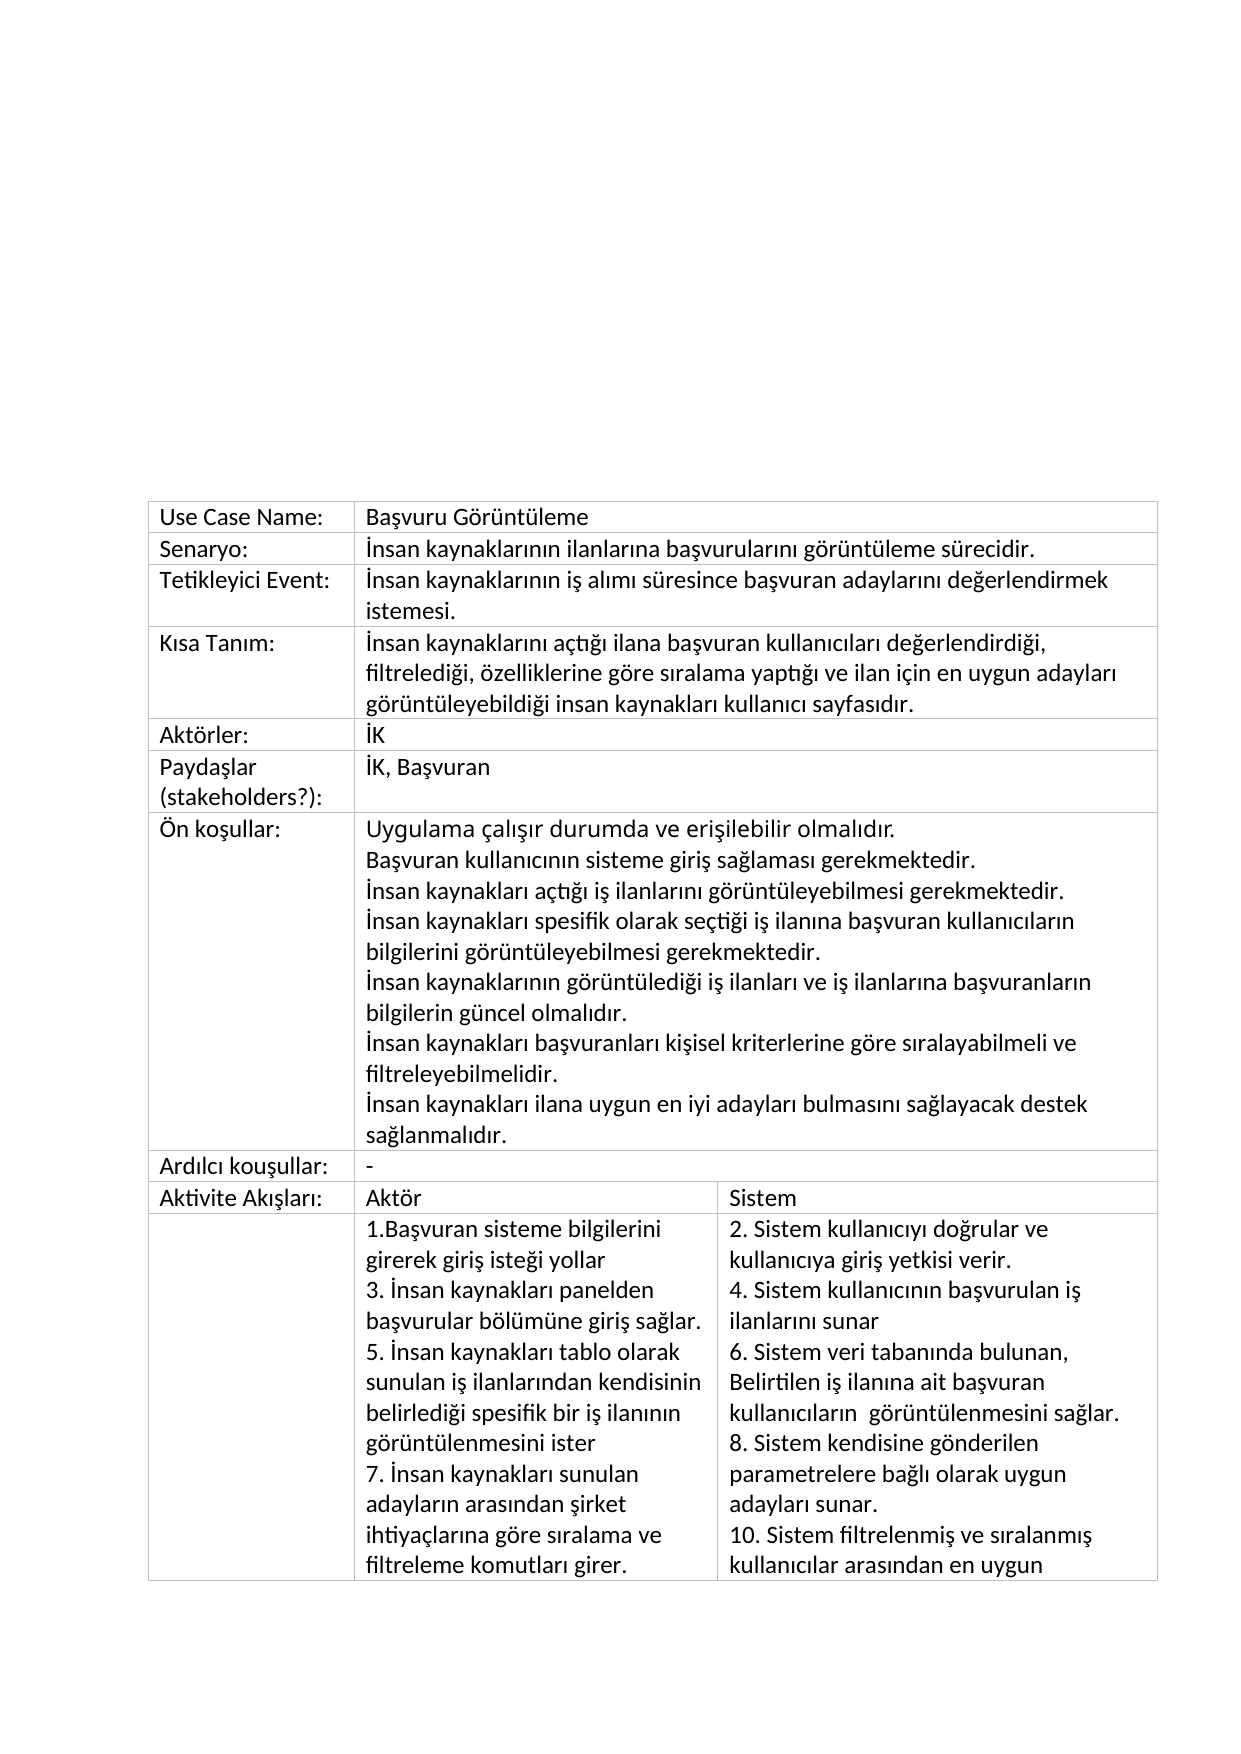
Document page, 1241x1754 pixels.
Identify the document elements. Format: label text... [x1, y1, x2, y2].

table_cell İK, Başvuran [355, 751, 1157, 812]
table_cell Senaryo: [149, 533, 354, 564]
table_cell Aktörler: [149, 719, 354, 750]
table_cell Ardılcı kouşullar: [149, 1151, 354, 1181]
table_cell - [355, 1151, 1157, 1181]
table_cell Uygulama çalışır durumda ve erişilebilir olmalıdır. Başvuran kullanıcının sisteme giriş sağlaması gerekmektedir. İnsan kaynakları açtığı iş ilanlarını görüntüleyebilmesi gerekmektedir. İnsan kaynakları spesifik olarak seçtiği iş ilanına başvuran kullanıcıların bilgilerini görüntüleyebilmesi gerekmektedir. İnsan kaynaklarının görüntülediği iş ilanları ve iş ilanlarına başvuranların bilgilerin güncel olmalıdır. İnsan kaynakları başvuranları kişisel kriterlerine göre sıralayabilmeli ve filtreleyebilmelidir. İnsan kaynakları ilana uygun en iyi adayları bulmasını sağlayacak destek sağlanmalıdır. [355, 813, 1157, 1149]
table_cell [149, 1214, 354, 1580]
table_cell Paydaşlar (stakeholders?): [149, 751, 354, 812]
table_header Use Case Name: [149, 502, 354, 532]
table_cell İnsan kaynaklarının ilanlarına başvurularını görüntüleme sürecidir. [355, 533, 1157, 564]
table_cell Kısa Tanım: [149, 627, 354, 718]
table_cell Aktivite Akışları: [149, 1182, 354, 1213]
table_header Başvuru Görüntüleme [355, 502, 1157, 532]
table_cell Ön koşullar: [149, 813, 354, 1149]
table_cell İnsan kaynaklarını açtığı ilana başvuran kullanıcıları değerlendirdiği, filtrelediği, özelliklerine göre sıralama yaptığı ve ilan için en uygun adayları görüntüleyebildiği insan kaynakları kullanıcı sayfasıdır. [355, 627, 1157, 718]
table_cell Aktör [355, 1182, 717, 1213]
table_cell İK [355, 719, 1157, 750]
table_cell Sistem [718, 1182, 1157, 1213]
table_cell İnsan kaynaklarının iş alımı süresince başvuran adaylarını değerlendirmek istemesi. [355, 565, 1157, 626]
table_cell Tetikleyici Event: [149, 565, 354, 626]
